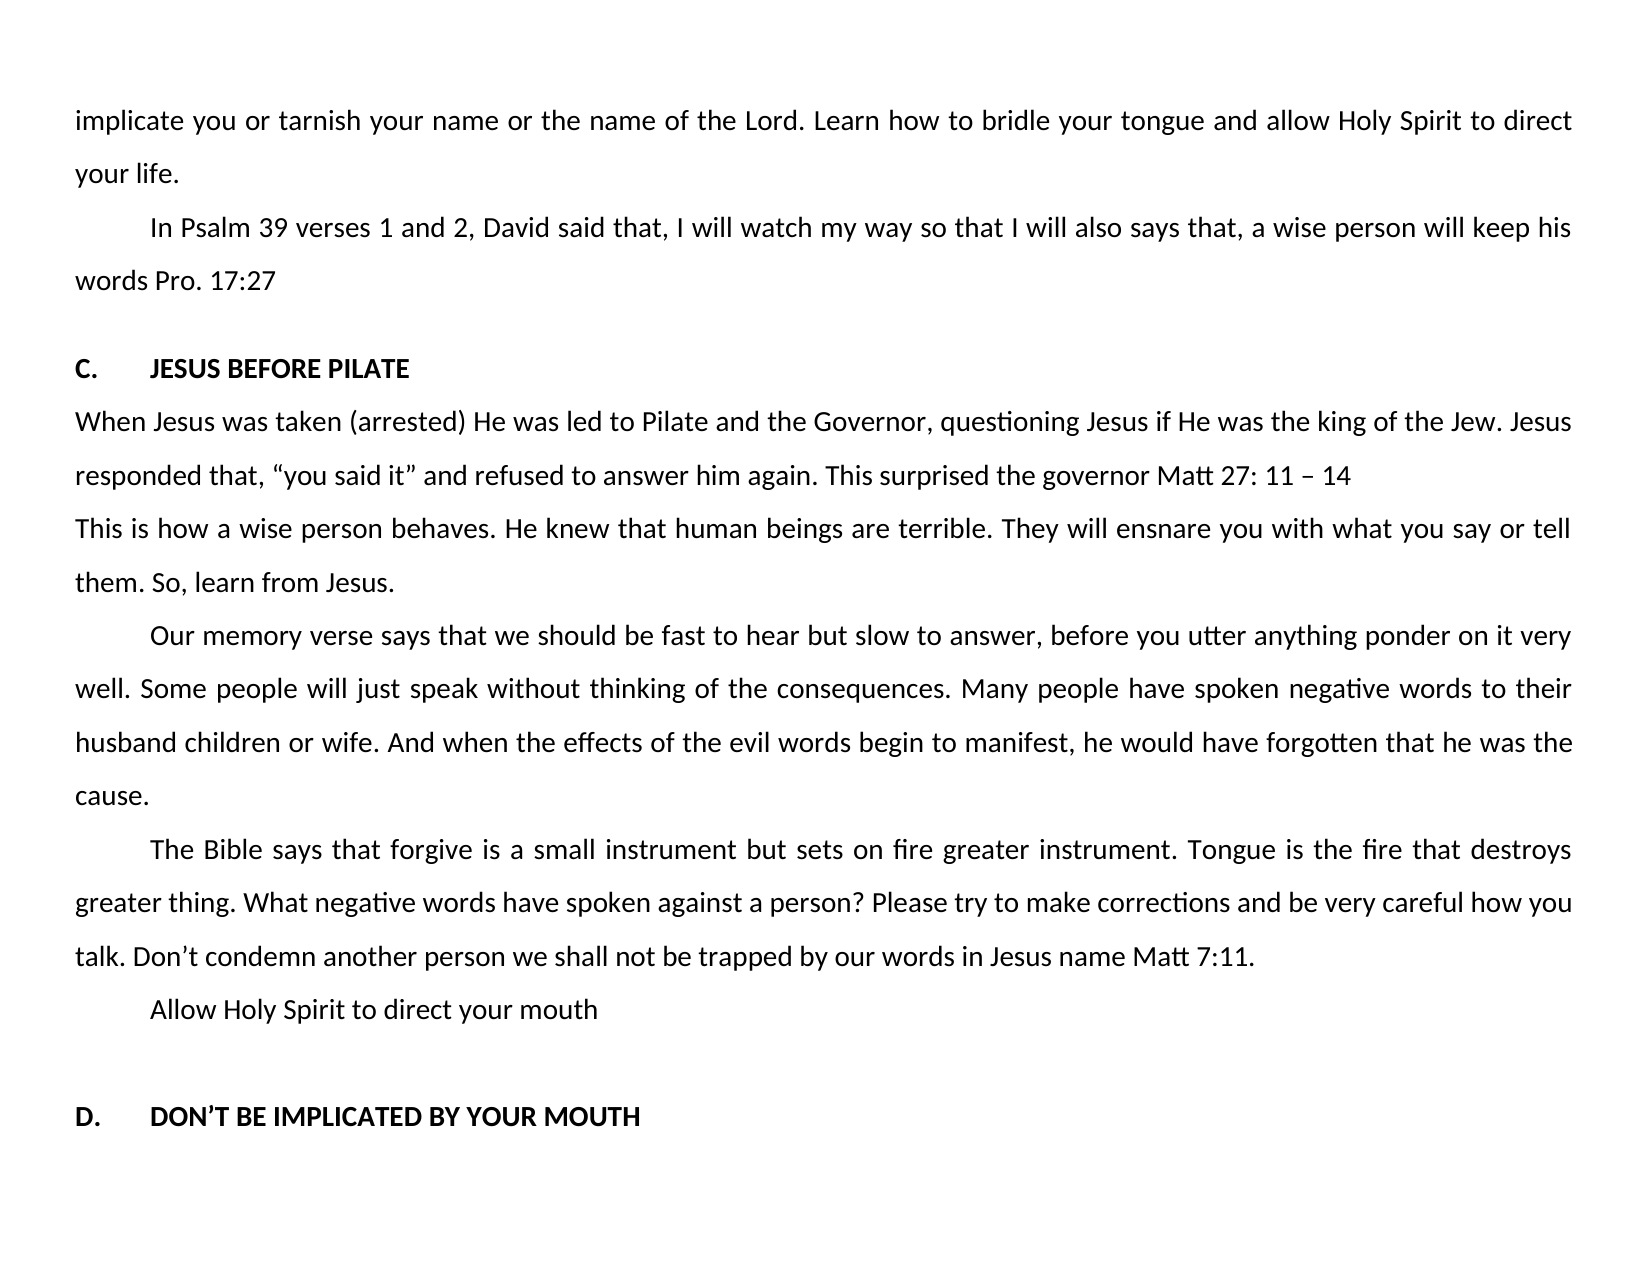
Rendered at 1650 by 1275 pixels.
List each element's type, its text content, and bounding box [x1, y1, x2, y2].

text When Jesus was taken (arrested) He was led to Pilate and the Governor, questioning Jesus if He was the king of the Jew. Jesus responded that, “you said it” and refused to answer him again. This surprised the governor Matt 27: 11 – 14 [75, 403, 1575, 492]
text D. DON’T BE IMPLICATED BY YOUR MOUTH [75, 1098, 1575, 1134]
text In Psalm 39 verses 1 and 2, David said that, I will watch my way so that I will also says that, a wise person will keep his words Pro. 17:27 [75, 209, 1575, 298]
text Our memory verse says that we should be fast to hear but slow to answer, before you utter anything ponder on it very well. Some people will just speak without thinking of the consequences. Many people have spoken negative words to their husband children or wife. And when the effects of the evil words begin to manifest, he would have forgotten that he was the cause. [75, 617, 1575, 813]
text This is how a wise person behaves. He knew that human beings are terrible. They will ensnare you with what you say or tell them. So, learn from Jesus. [75, 510, 1575, 599]
text C. JESUS BEFORE PILATE [75, 350, 1575, 386]
text Allow Holy Spirit to direct your mouth [75, 991, 1575, 1027]
text The Bible says that forgive is a small instrument but sets on fire greater instrument. Tongue is the fire that destroys greater thing. What negative words have spoken against a person? Please try to make corrections and be very careful how you talk. Don’t condemn another person we shall not be trapped by our words in Jesus name Matt 7:11. [75, 831, 1575, 973]
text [75, 102, 1575, 191]
